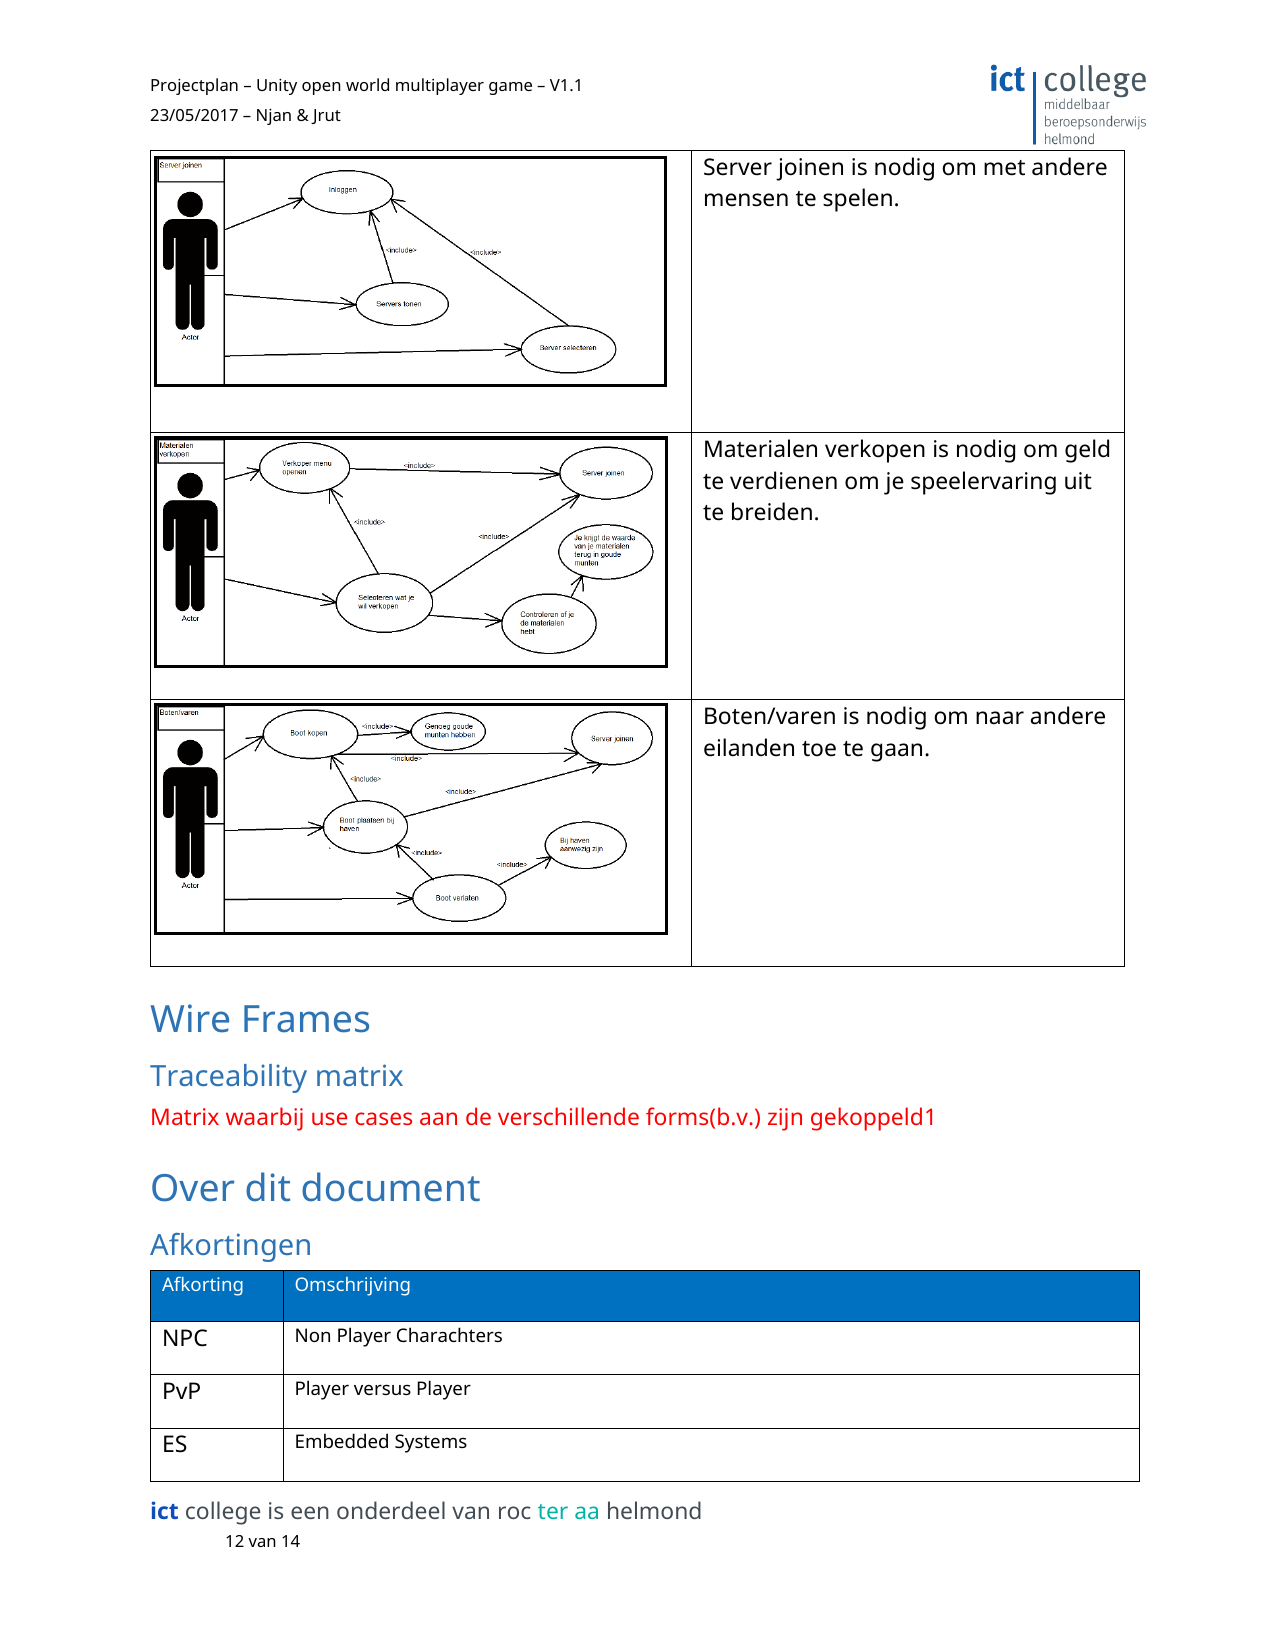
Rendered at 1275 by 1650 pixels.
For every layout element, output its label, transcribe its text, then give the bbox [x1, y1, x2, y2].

subtitle Over dit document [150, 1161, 1125, 1212]
table_cell Embedded Systems [284, 1429, 1139, 1481]
table_header Omschrijving [284, 1271, 1139, 1321]
table_cell [151, 433, 691, 699]
table_cell ES [151, 1429, 283, 1481]
subtitle Traceability matrix [150, 1055, 1125, 1094]
table_cell Server joinen is nodig om met andere mensen te spelen. [692, 151, 1124, 432]
table_cell NPC [151, 1322, 283, 1374]
table_cell Non Player Charachters [284, 1322, 1139, 1374]
picture [157, 706, 665, 932]
table_cell Boten/varen is nodig om naar andere eilanden toe te gaan. [692, 700, 1124, 966]
subtitle Afkortingen [150, 1224, 1125, 1264]
text Matrix waarbij use cases aan de verschillende forms(b.v.) zijn gekoppeld1 [150, 1101, 1125, 1132]
table_cell Player versus Player [284, 1375, 1139, 1427]
picture [157, 159, 664, 384]
picture [988, 62, 1150, 149]
subtitle Wire Frames [150, 992, 1125, 1043]
table_cell PvP [151, 1375, 283, 1427]
table_header Afkorting [151, 1271, 283, 1321]
table_cell [151, 700, 691, 966]
picture [157, 440, 665, 665]
table_cell [151, 151, 691, 432]
table_cell Materialen verkopen is nodig om geld te verdienen om je speelervaring uit te breiden. [692, 433, 1124, 699]
